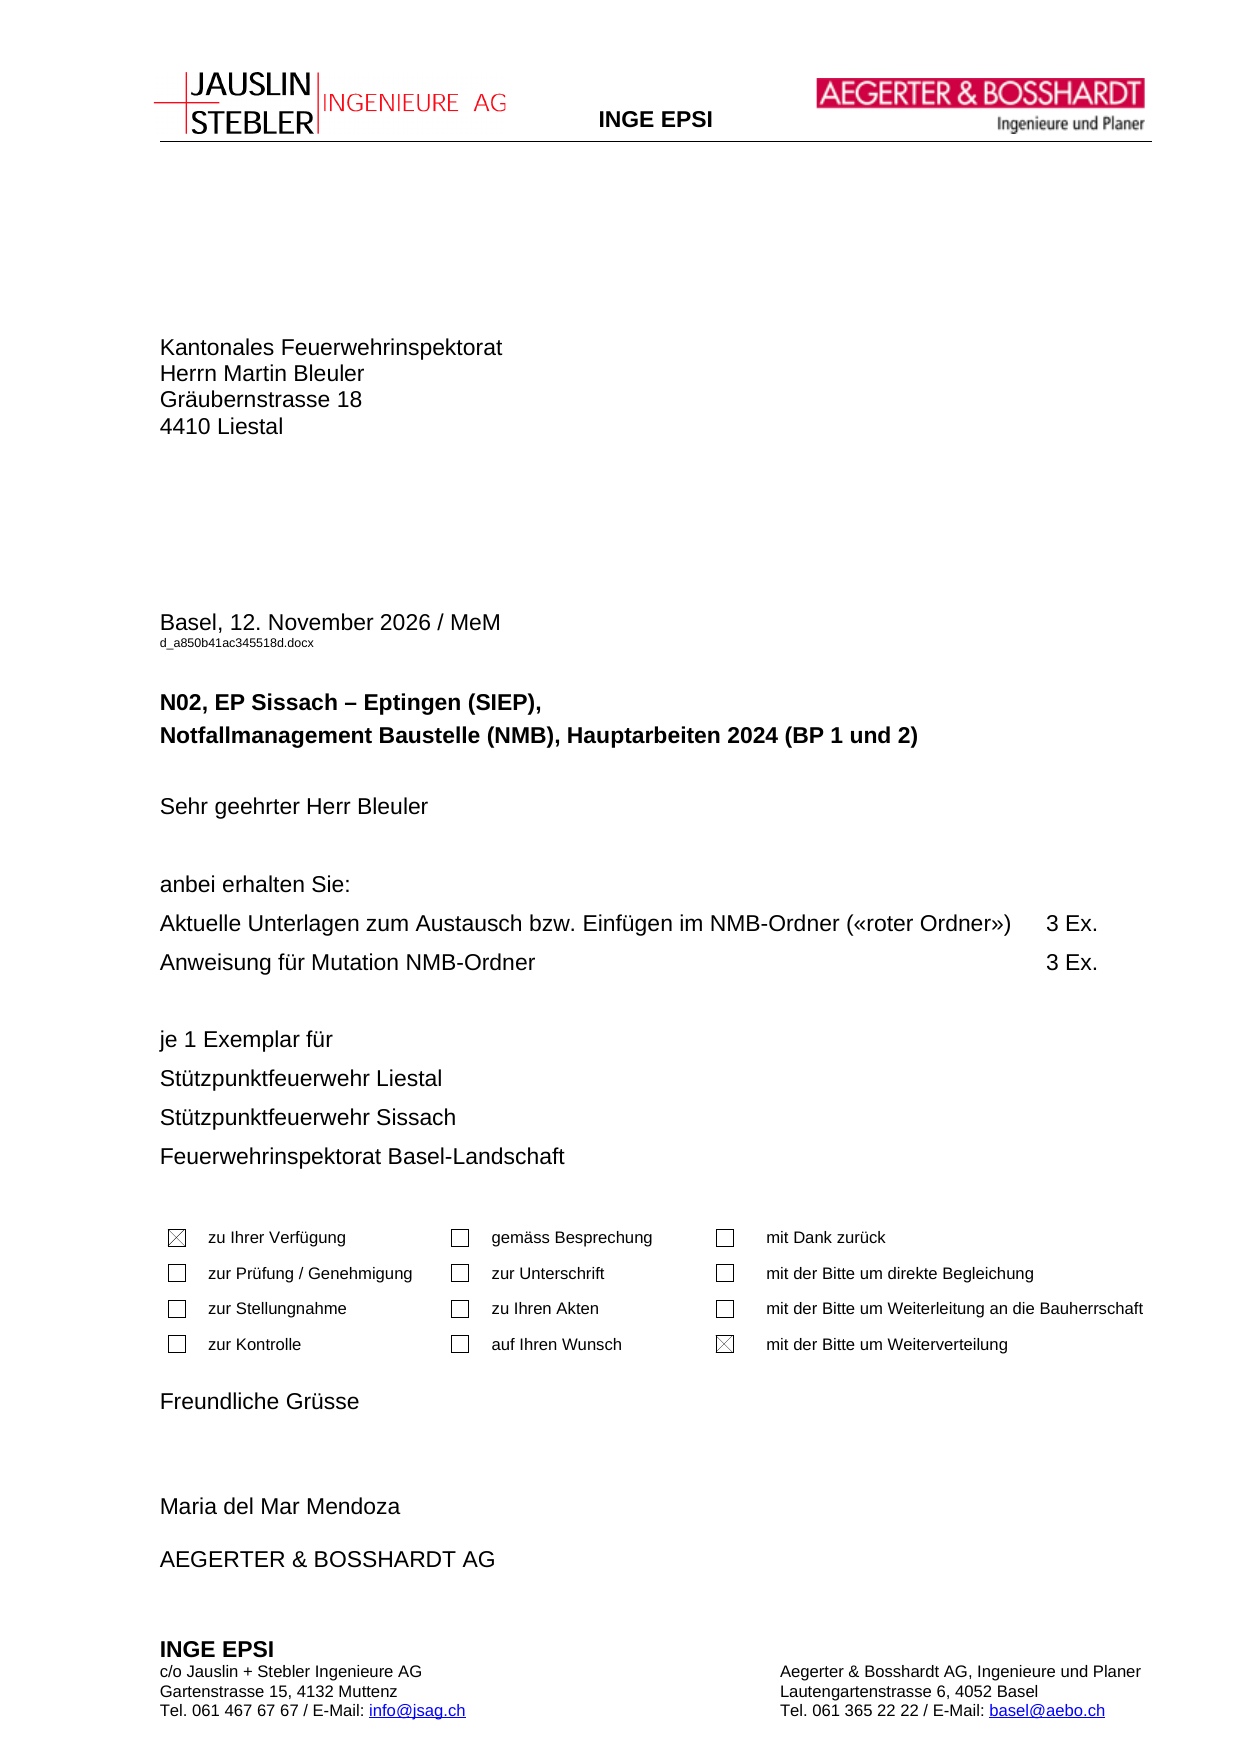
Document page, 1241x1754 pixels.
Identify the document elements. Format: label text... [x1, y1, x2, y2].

table_cell [160, 1291, 193, 1326]
text Notfallmanagement Baustelle (NMB), Hauptarbeiten 2024 (BP 1 und 2) [159, 722, 1152, 748]
table_cell zur Unterschrift [477, 1255, 707, 1291]
table_cell [707, 1326, 751, 1362]
table_header [160, 1220, 193, 1255]
table_header [707, 1220, 751, 1255]
table_cell zur Kontrolle [193, 1326, 443, 1362]
text Maria del Mar Mendoza [159, 1493, 1152, 1520]
table_cell auf Ihren Wunsch [477, 1326, 707, 1362]
text Stützpunktfeuerwehr Liestal [159, 1065, 1152, 1091]
table_cell mit der Bitte um Weiterverteilung [751, 1326, 1163, 1362]
text Sehr geehrter Herr Bleuler [159, 793, 1152, 819]
text Basel, 6. Februar 2024 / MeM [159, 609, 1152, 636]
table_header Kantonales Feuerwehrinspektorat Herrn Martin Bleuler Gräubernstrasse 18 4410 Liestal [152, 308, 654, 508]
table_cell [443, 1291, 477, 1326]
text je 1 Exemplar für [159, 1026, 1152, 1052]
text anbei erhalten Sie: [159, 871, 1152, 897]
table_cell zur Stellungnahme [193, 1291, 443, 1326]
table_cell [707, 1255, 751, 1291]
table_cell [160, 1255, 193, 1291]
table_cell mit der Bitte um Weiterleitung an die Bauherrschaft [751, 1291, 1163, 1326]
table_cell [160, 1326, 193, 1362]
table_cell zu Ihren Akten [477, 1291, 707, 1326]
table_header zu Ihrer Verfügung [193, 1220, 443, 1255]
text Freundliche Grüsse [159, 1388, 1152, 1414]
table_cell [707, 1291, 751, 1326]
text N02, EP Sissach – Eptingen (SIEP), [159, 689, 1152, 715]
text 9246_LS_Feuerwehr BL_Bleuler_NMB 2024_MeM_20240206.docx [159, 636, 1152, 650]
picture [816, 78, 1145, 134]
text Stützpunktfeuerwehr Sissach [159, 1104, 1152, 1130]
table_header [443, 1220, 477, 1255]
text Anweisung für Mutation NMB-Ordner 3 Ex. [159, 948, 1152, 975]
table_cell [443, 1326, 477, 1362]
picture [153, 72, 506, 134]
table_cell zur Prüfung / Genehmigung [193, 1255, 443, 1291]
table_cell mit der Bitte um direkte Begleichung [751, 1255, 1163, 1291]
table_header mit Dank zurück [751, 1220, 1163, 1255]
table_cell [443, 1255, 477, 1291]
text AEGERTER & BOSSHARDT AG [159, 1546, 1152, 1572]
text Feuerwehrinspektorat Basel-Landschaft [159, 1143, 1152, 1169]
table_header gemäss Besprechung [477, 1220, 707, 1255]
text Aktuelle Unterlagen zum Austausch bzw. Einfügen im NMB-Ordner («roter Ordner») 3 Ex. [159, 909, 1152, 936]
